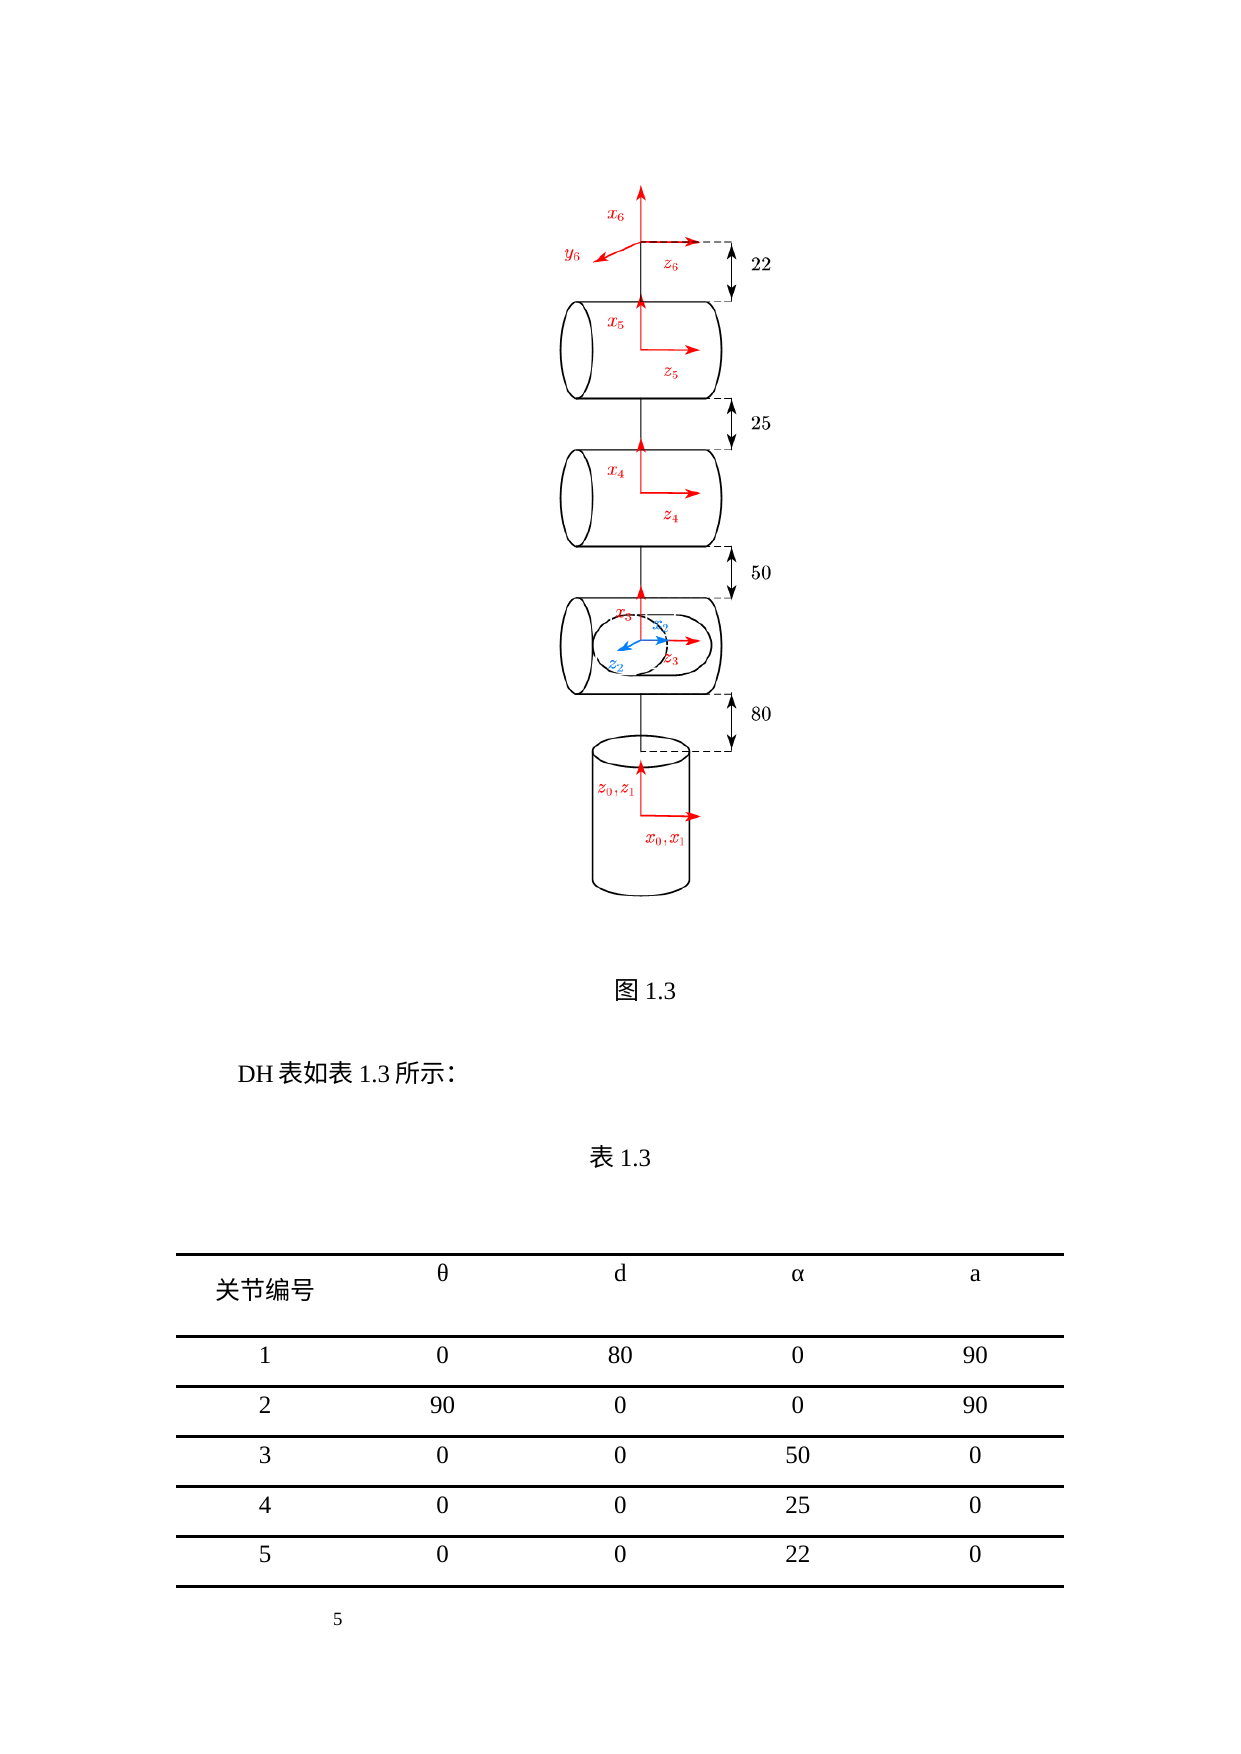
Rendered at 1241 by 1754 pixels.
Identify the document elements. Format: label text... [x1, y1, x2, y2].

table_cell 0 [531, 1488, 709, 1534]
table_cell 0 [531, 1538, 709, 1584]
table_cell 25 [709, 1488, 886, 1534]
table_cell 4 [176, 1488, 354, 1534]
picture [517, 162, 773, 912]
table_header d [531, 1256, 709, 1335]
table_cell 0 [354, 1438, 531, 1485]
table_cell 3 [176, 1438, 354, 1485]
table_header 关节编号 [176, 1256, 354, 1335]
table_cell 0 [886, 1538, 1064, 1584]
table_cell 0 [354, 1538, 531, 1584]
list DH表如表1.3所示： [187, 1039, 1053, 1104]
table_cell 0 [709, 1388, 886, 1435]
table_cell 90 [886, 1388, 1064, 1435]
table_cell 2 [176, 1388, 354, 1435]
table_cell 0 [354, 1488, 531, 1534]
table_header a [886, 1256, 1064, 1335]
text 表1.3 [187, 1123, 1053, 1188]
table_cell 90 [354, 1388, 531, 1435]
table_cell 1 [176, 1338, 354, 1385]
table_cell 90 [886, 1338, 1064, 1385]
table_cell 22 [709, 1538, 886, 1584]
table_cell 5 [176, 1538, 354, 1584]
table_header α [709, 1256, 886, 1335]
table_cell 80 [531, 1338, 709, 1385]
table_cell 0 [709, 1338, 886, 1385]
table_cell 0 [886, 1488, 1064, 1534]
table_cell 0 [531, 1438, 709, 1485]
table_cell 0 [354, 1338, 531, 1385]
table_header θ [354, 1256, 531, 1335]
table_cell 0 [531, 1388, 709, 1435]
table_cell 50 [709, 1438, 886, 1485]
text 图1.3 [187, 956, 1053, 1021]
table_cell 0 [886, 1438, 1064, 1485]
